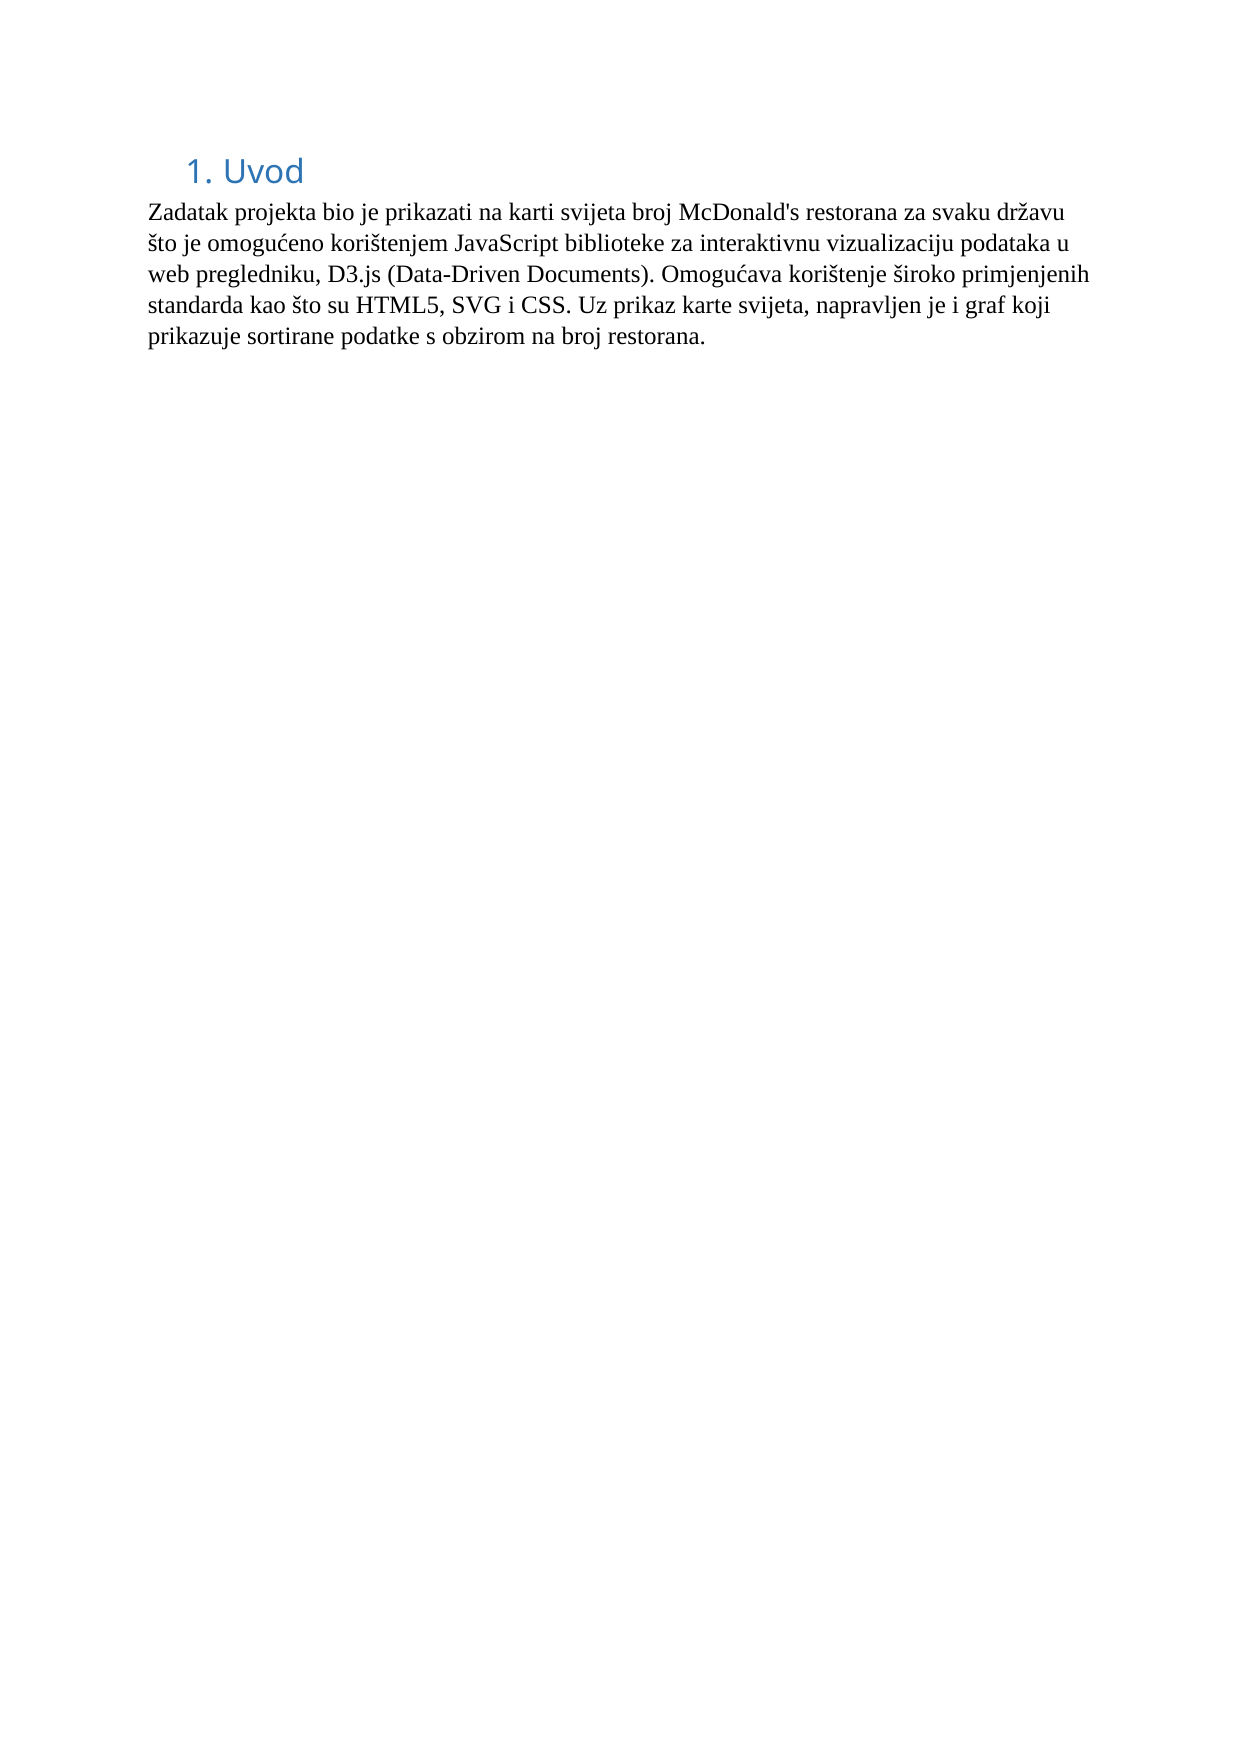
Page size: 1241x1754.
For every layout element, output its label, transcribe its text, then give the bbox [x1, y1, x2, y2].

text Zadatak projekta bio je prikazati na karti svijeta broj McDonald's restorana za svaku državu što je omogućeno korištenjem JavaScript biblioteke za interaktivnu vizualizaciju podataka u web pregledniku, D3.js (Data-Driven Documents). Omogućava korištenje široko primjenjenih standarda kao što su HTML5, SVG i CSS. Uz prikaz karte svijeta, napravljen je i graf koji prikazuje sortirane podatke s obzirom na broj restorana. [148, 197, 1093, 349]
subtitle Uvod [185, 148, 1093, 193]
